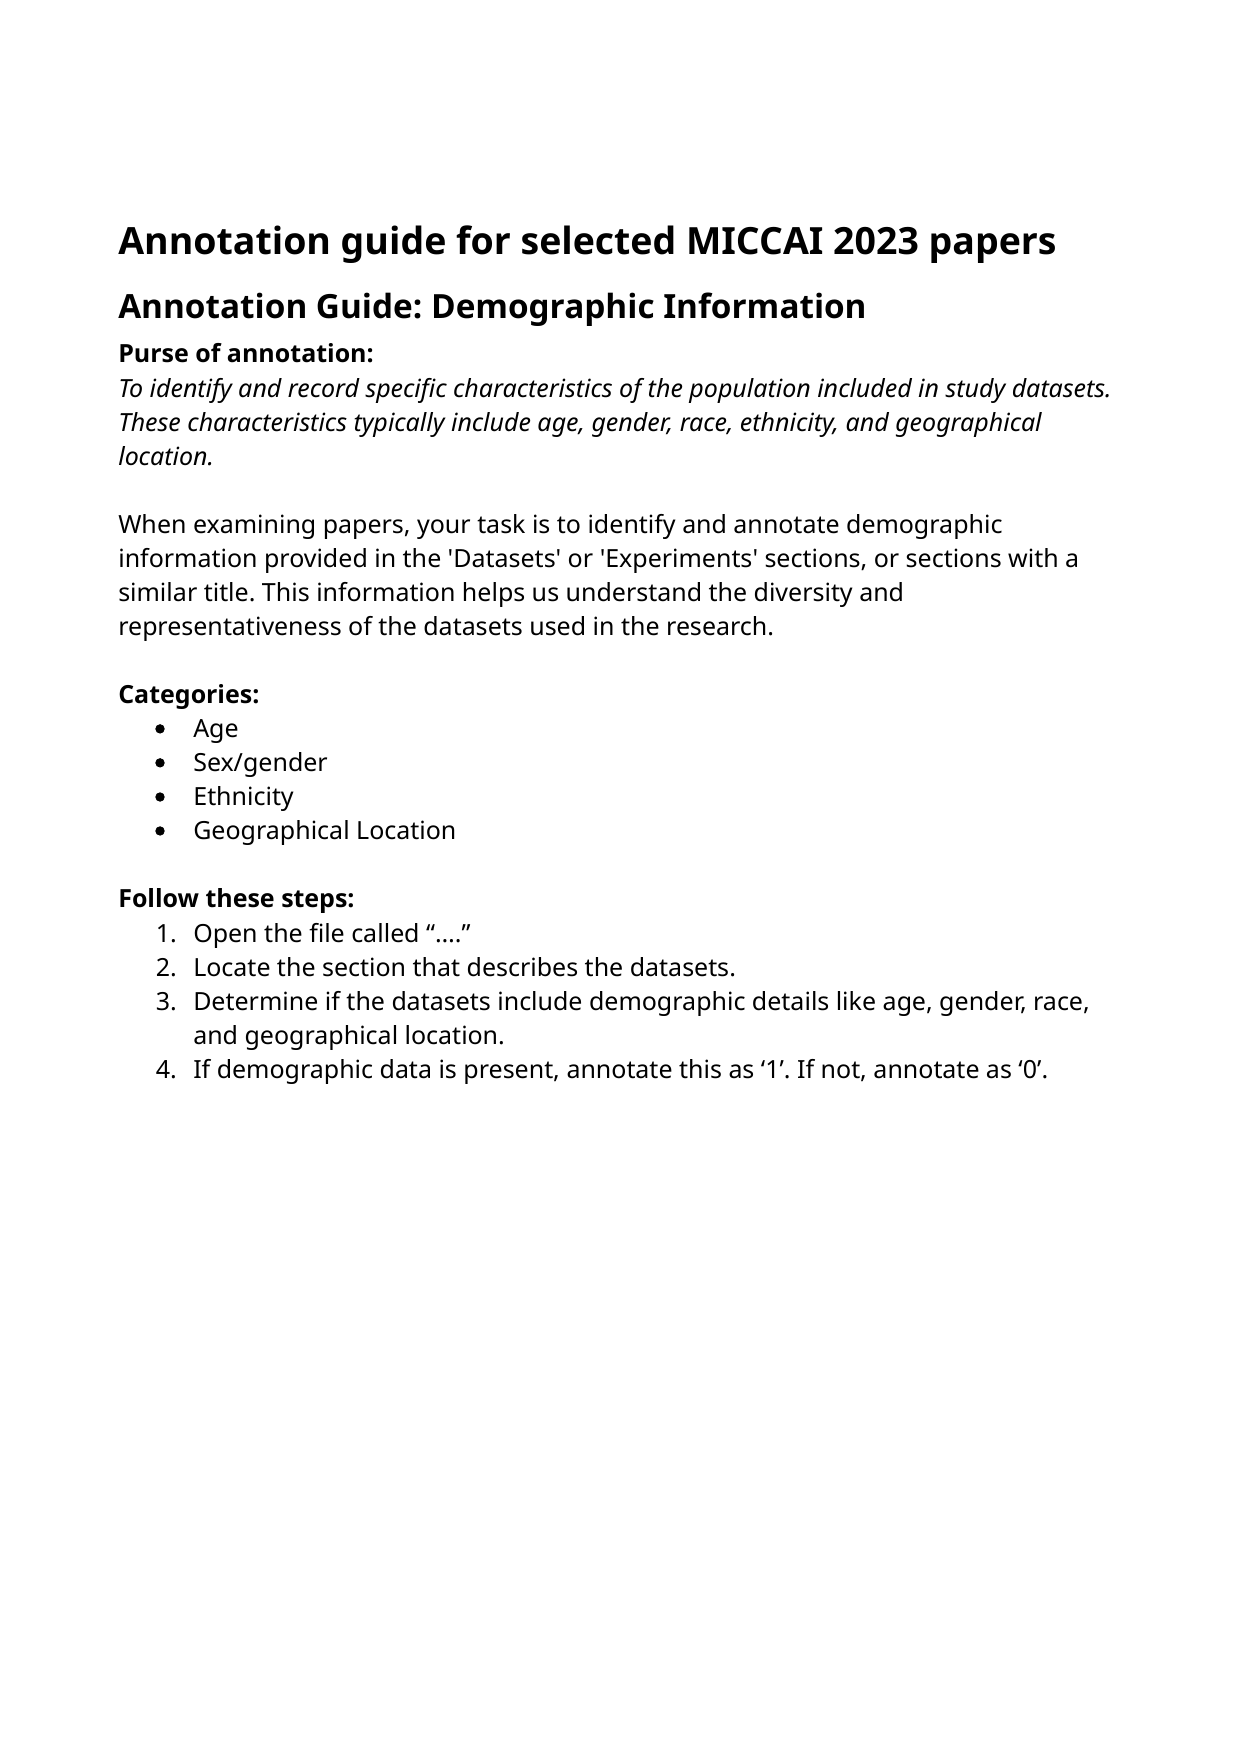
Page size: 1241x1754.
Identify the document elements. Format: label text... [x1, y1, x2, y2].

list Geographical Location [156, 813, 1122, 847]
list If demographic data is present, annotate this as ‘1’. If not, annotate as ‘0’. [156, 1051, 1122, 1086]
subtitle Annotation guide for selected MICCAI 2023 papers [118, 215, 1122, 266]
subtitle Annotation Guide: Demographic Information [118, 282, 1122, 328]
text Purse of annotation: [118, 336, 1122, 370]
list Open the file called “….” [156, 915, 1122, 949]
text Follow these steps: [118, 881, 1122, 915]
text To identify and record specific characteristics of the population included in study datasets. These characteristics typically include age, gender, race, ethnicity, and geographical location. [118, 370, 1122, 472]
list Determine if the datasets include demographic details like age, gender, race, and geographical location. [156, 983, 1122, 1051]
text Categories: [118, 677, 1122, 711]
text When examining papers, your task is to identify and annotate demographic information provided in the 'Datasets' or 'Experiments' sections, or sections with a similar title. This information helps us understand the diversity and representativeness of the datasets used in the research. [118, 506, 1122, 643]
list Age [156, 711, 1122, 745]
list Locate the section that describes the datasets. [156, 949, 1122, 983]
list Sex/gender [156, 745, 1122, 779]
list Ethnicity [156, 779, 1122, 813]
